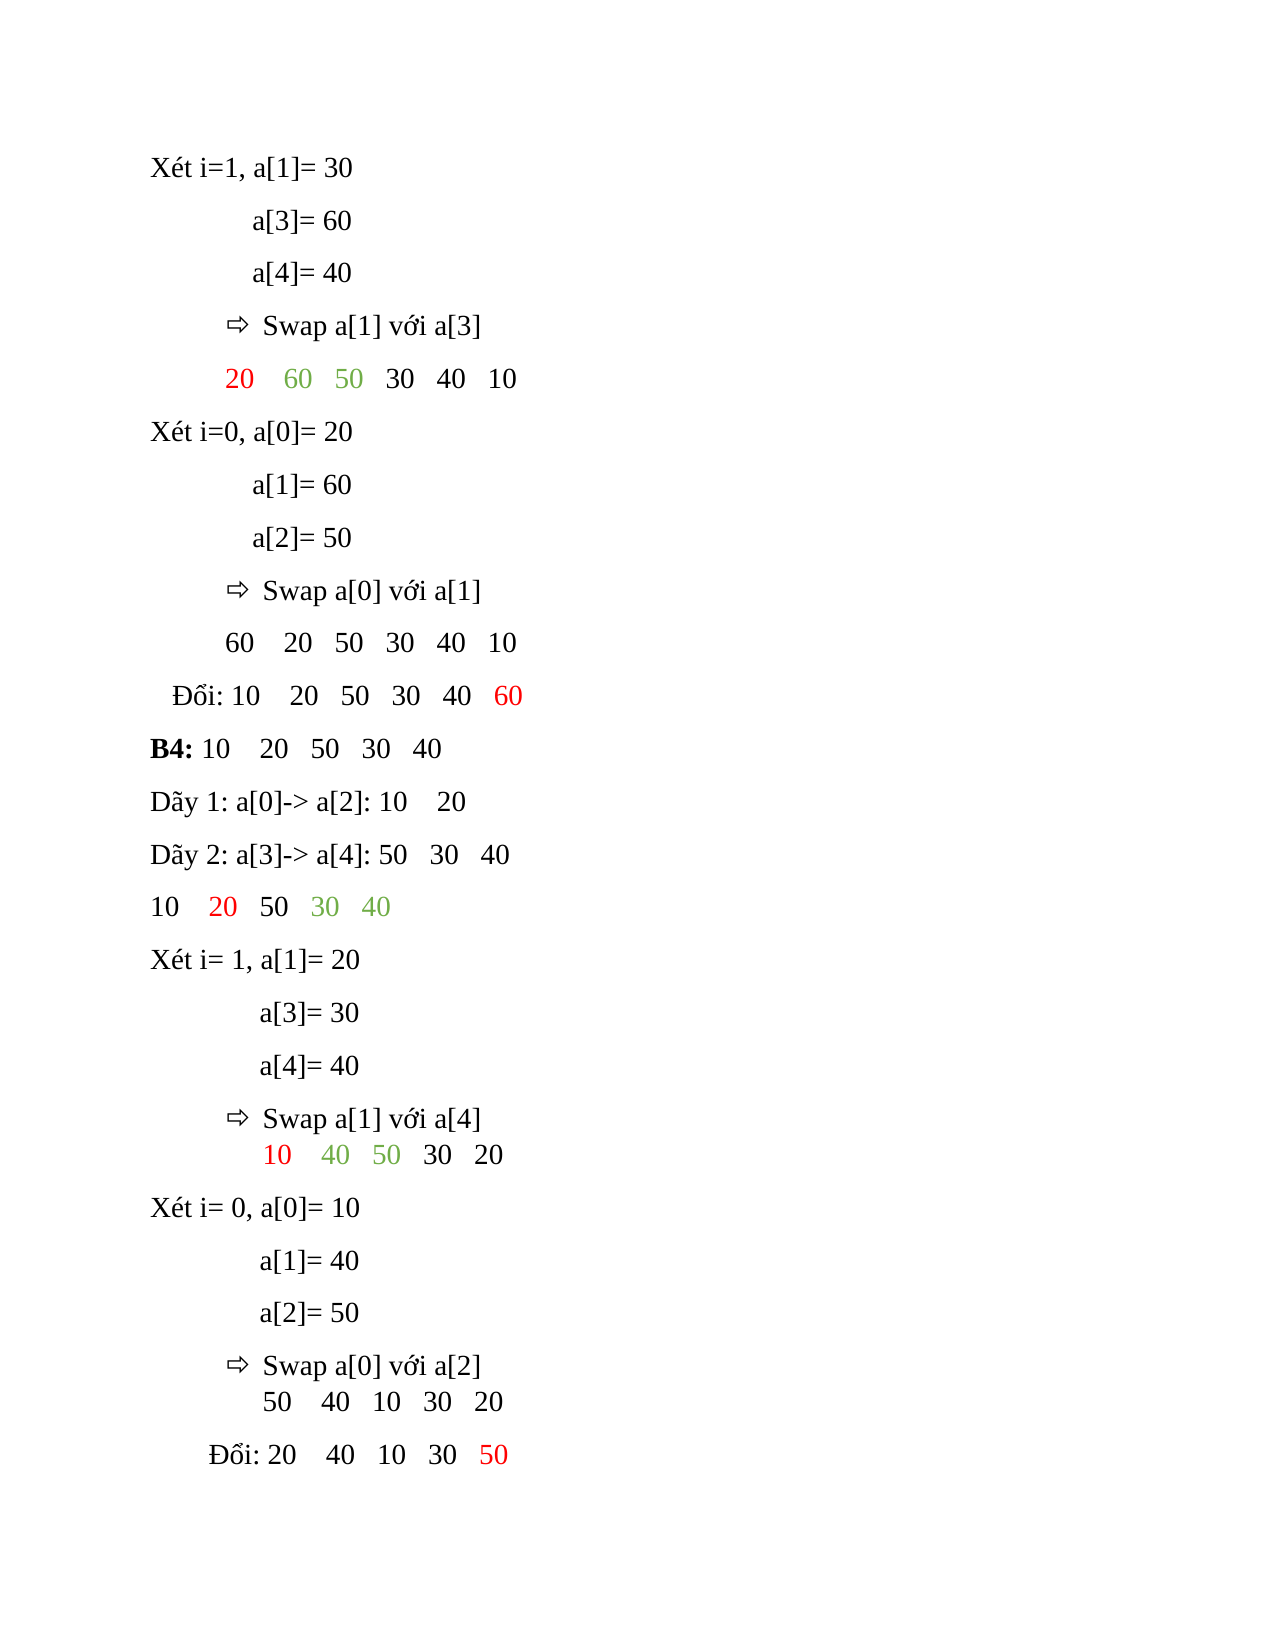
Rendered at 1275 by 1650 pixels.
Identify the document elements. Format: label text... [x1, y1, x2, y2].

text a[4]= 40 [150, 1048, 1125, 1082]
text a[2]= 50 [150, 520, 1125, 553]
list 50 40 10 30 20 [262, 1384, 1125, 1418]
text 10 20 50 30 40 [150, 889, 1125, 923]
text a[4]= 40 [150, 256, 1125, 289]
text Xét i=1, a[1]= 30 [150, 150, 1125, 183]
text a[3]= 60 [150, 203, 1125, 236]
text Xét i= 0, a[0]= 10 [150, 1190, 1125, 1223]
text a[1]= 40 [150, 1243, 1125, 1276]
list 10 40 50 30 20 [262, 1137, 1125, 1171]
list Swap a[1] với a[3] [225, 308, 1125, 342]
text Dãy 2: a[3]-> a[4]: 50 30 40 [150, 837, 1125, 870]
text Xét i= 1, a[1]= 20 [150, 942, 1125, 976]
list Swap a[1] với a[4] [225, 1101, 1125, 1134]
list Swap a[0] với a[2] [225, 1348, 1125, 1382]
text a[2]= 50 [150, 1296, 1125, 1329]
text Đổi: 10 20 50 30 40 60 [150, 678, 1125, 712]
text 20 60 50 30 40 10 [225, 361, 1125, 395]
list Swap a[0] với a[1] [225, 573, 1125, 606]
text a[3]= 30 [150, 995, 1125, 1029]
text Đổi: 20 40 10 30 50 [150, 1437, 1125, 1471]
text B4: 10 20 50 30 40 [150, 731, 1125, 765]
text Xét i=0, a[0]= 20 [150, 414, 1125, 448]
text a[1]= 60 [150, 467, 1125, 501]
text 60 20 50 30 40 10 [225, 626, 1125, 659]
text Dãy 1: a[0]-> a[2]: 10 20 [150, 784, 1125, 817]
